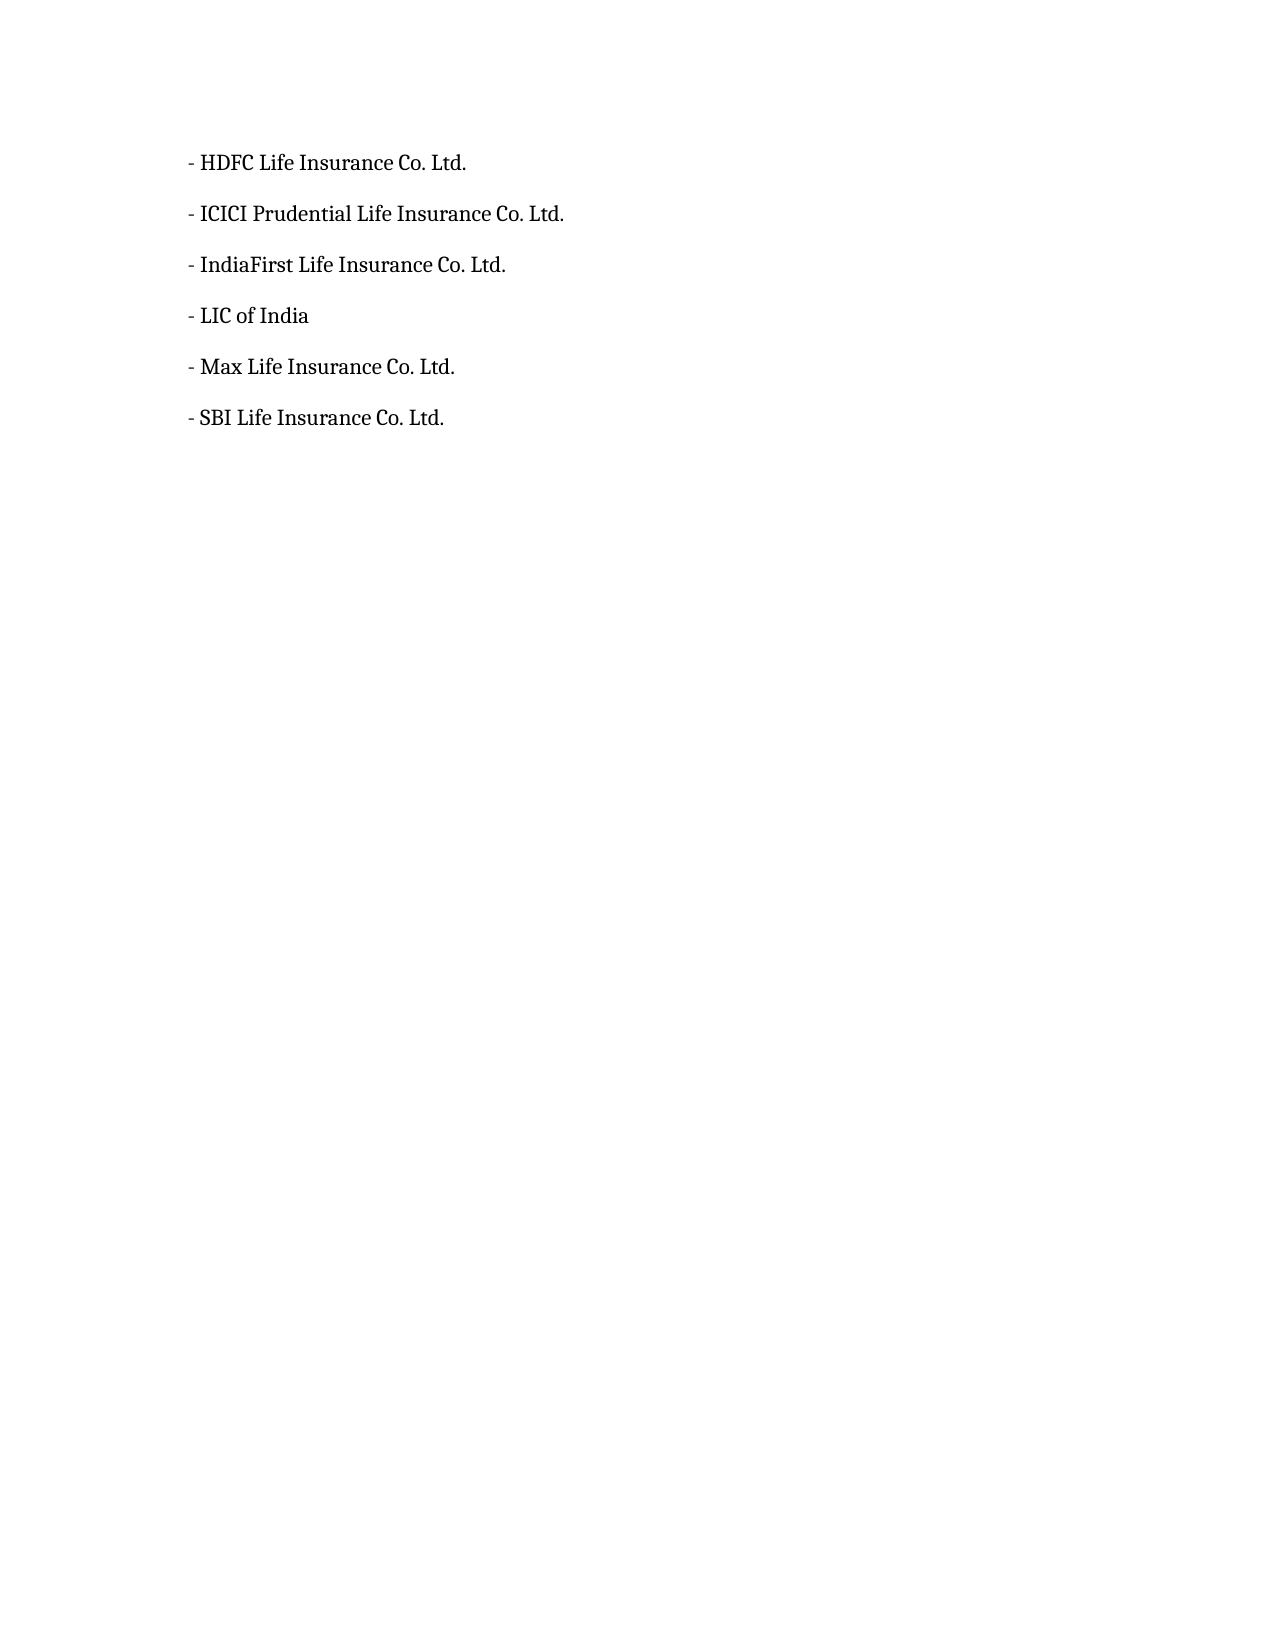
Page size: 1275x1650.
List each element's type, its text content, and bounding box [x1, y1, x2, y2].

text - LIC of India [187, 303, 1087, 329]
text - HDFC Life Insurance Co. Ltd. [187, 150, 1087, 176]
text - ICICI Prudential Life Insurance Co. Ltd. [187, 201, 1087, 227]
text - Max Life Insurance Co. Ltd. [187, 354, 1087, 381]
text - IndiaFirst Life Insurance Co. Ltd. [187, 252, 1087, 278]
text - SBI Life Insurance Co. Ltd. [187, 405, 1087, 432]
